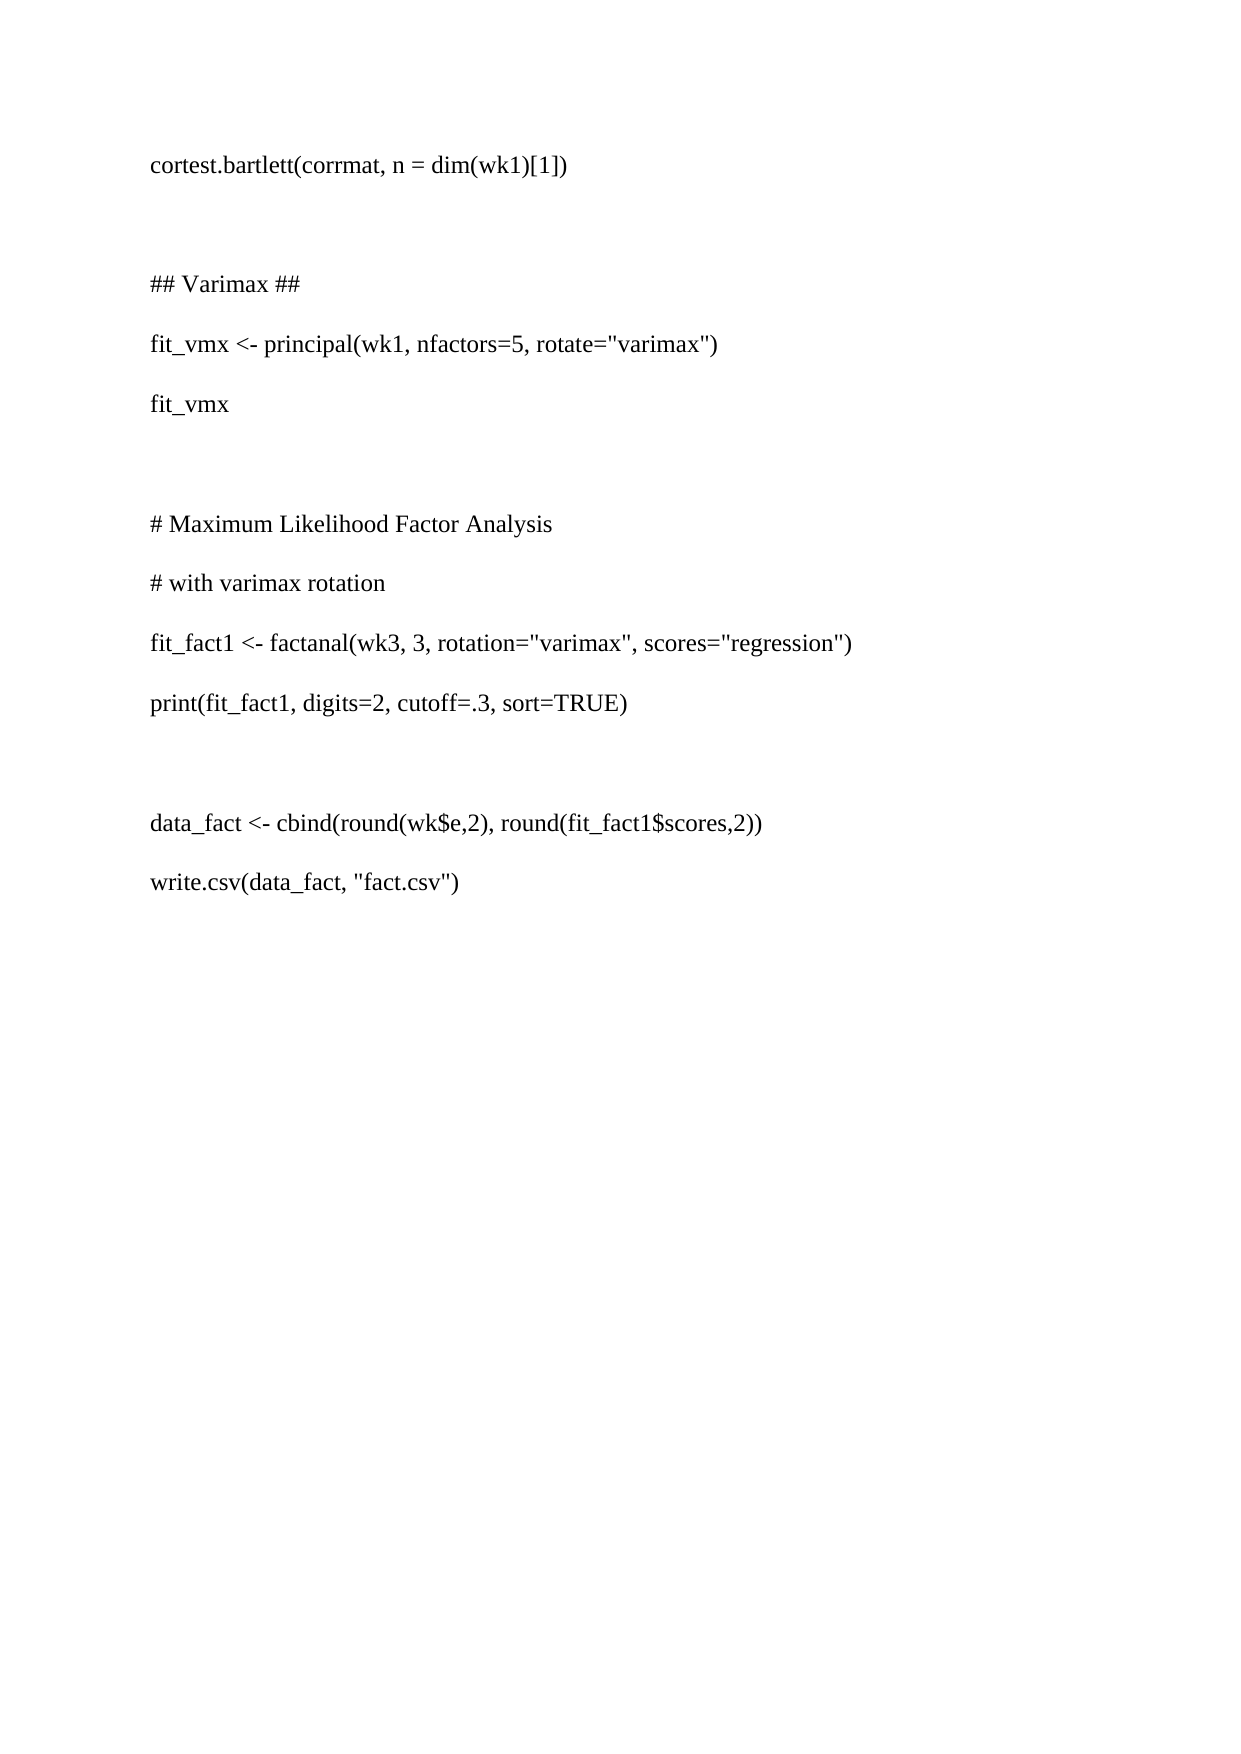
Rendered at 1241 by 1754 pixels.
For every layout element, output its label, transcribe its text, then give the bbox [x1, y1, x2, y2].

text # with varimax rotation [150, 568, 1090, 597]
text write.csv(data_fact, "fact.csv") [150, 867, 1090, 896]
text fit_vmx [150, 389, 1090, 418]
text cortest.bartlett(corrmat, n = dim(wk1)[1]) [150, 150, 1090, 179]
text fit_vmx <- principal(wk1, nfactors=5, rotate="varimax") [150, 329, 1090, 358]
text print(fit_fact1, digits=2, cutoff=.3, sort=TRUE) [150, 688, 1090, 717]
text ## Varimax ## [150, 269, 1090, 298]
text # Maximum Likelihood Factor Analysis [150, 509, 1090, 537]
text data_fact <- cbind(round(wk$e,2), round(fit_fact1$scores,2)) [150, 808, 1090, 836]
text fit_fact1 <- factanal(wk3, 3, rotation="varimax", scores="regression") [150, 628, 1090, 657]
